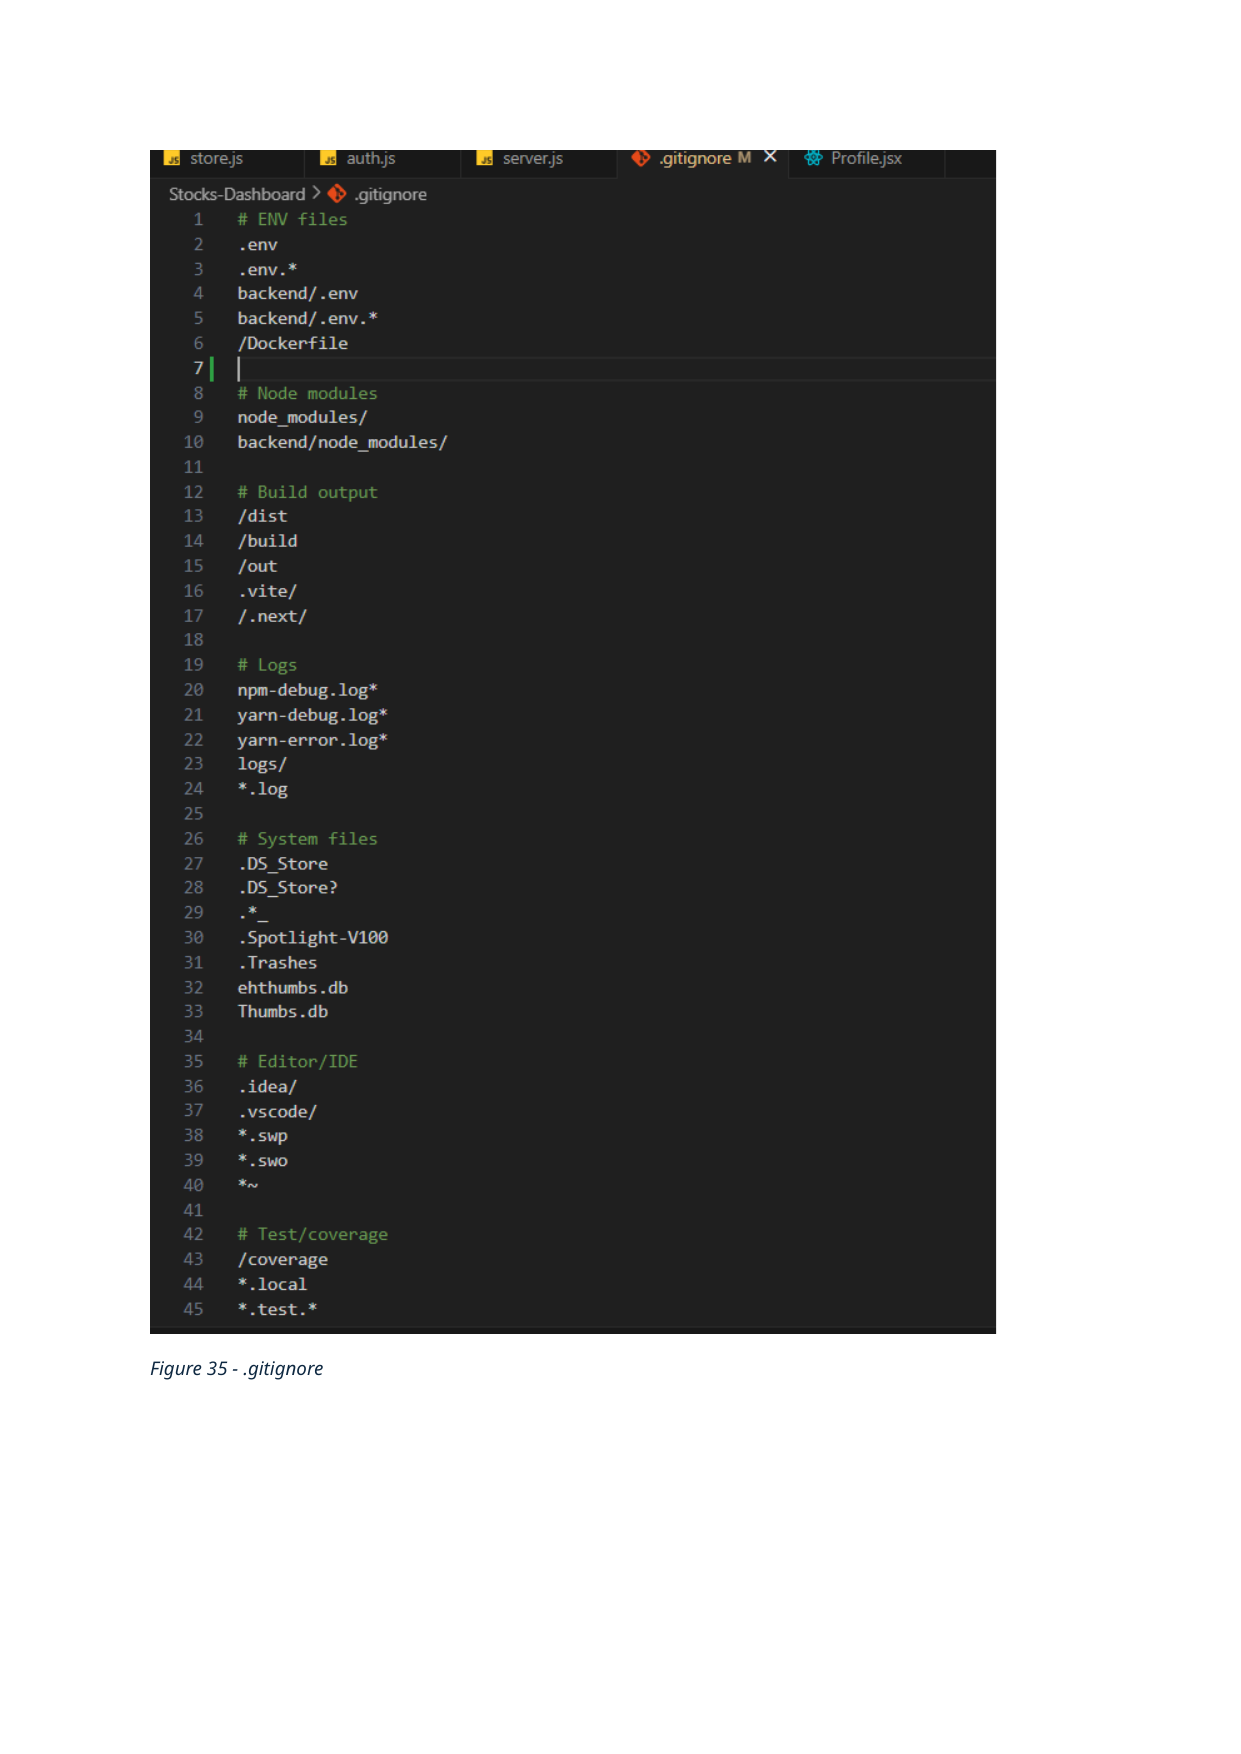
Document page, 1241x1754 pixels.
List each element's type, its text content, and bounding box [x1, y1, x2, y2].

picture [150, 150, 997, 1334]
text Figure 35 - .gitignore [150, 1356, 1090, 1381]
